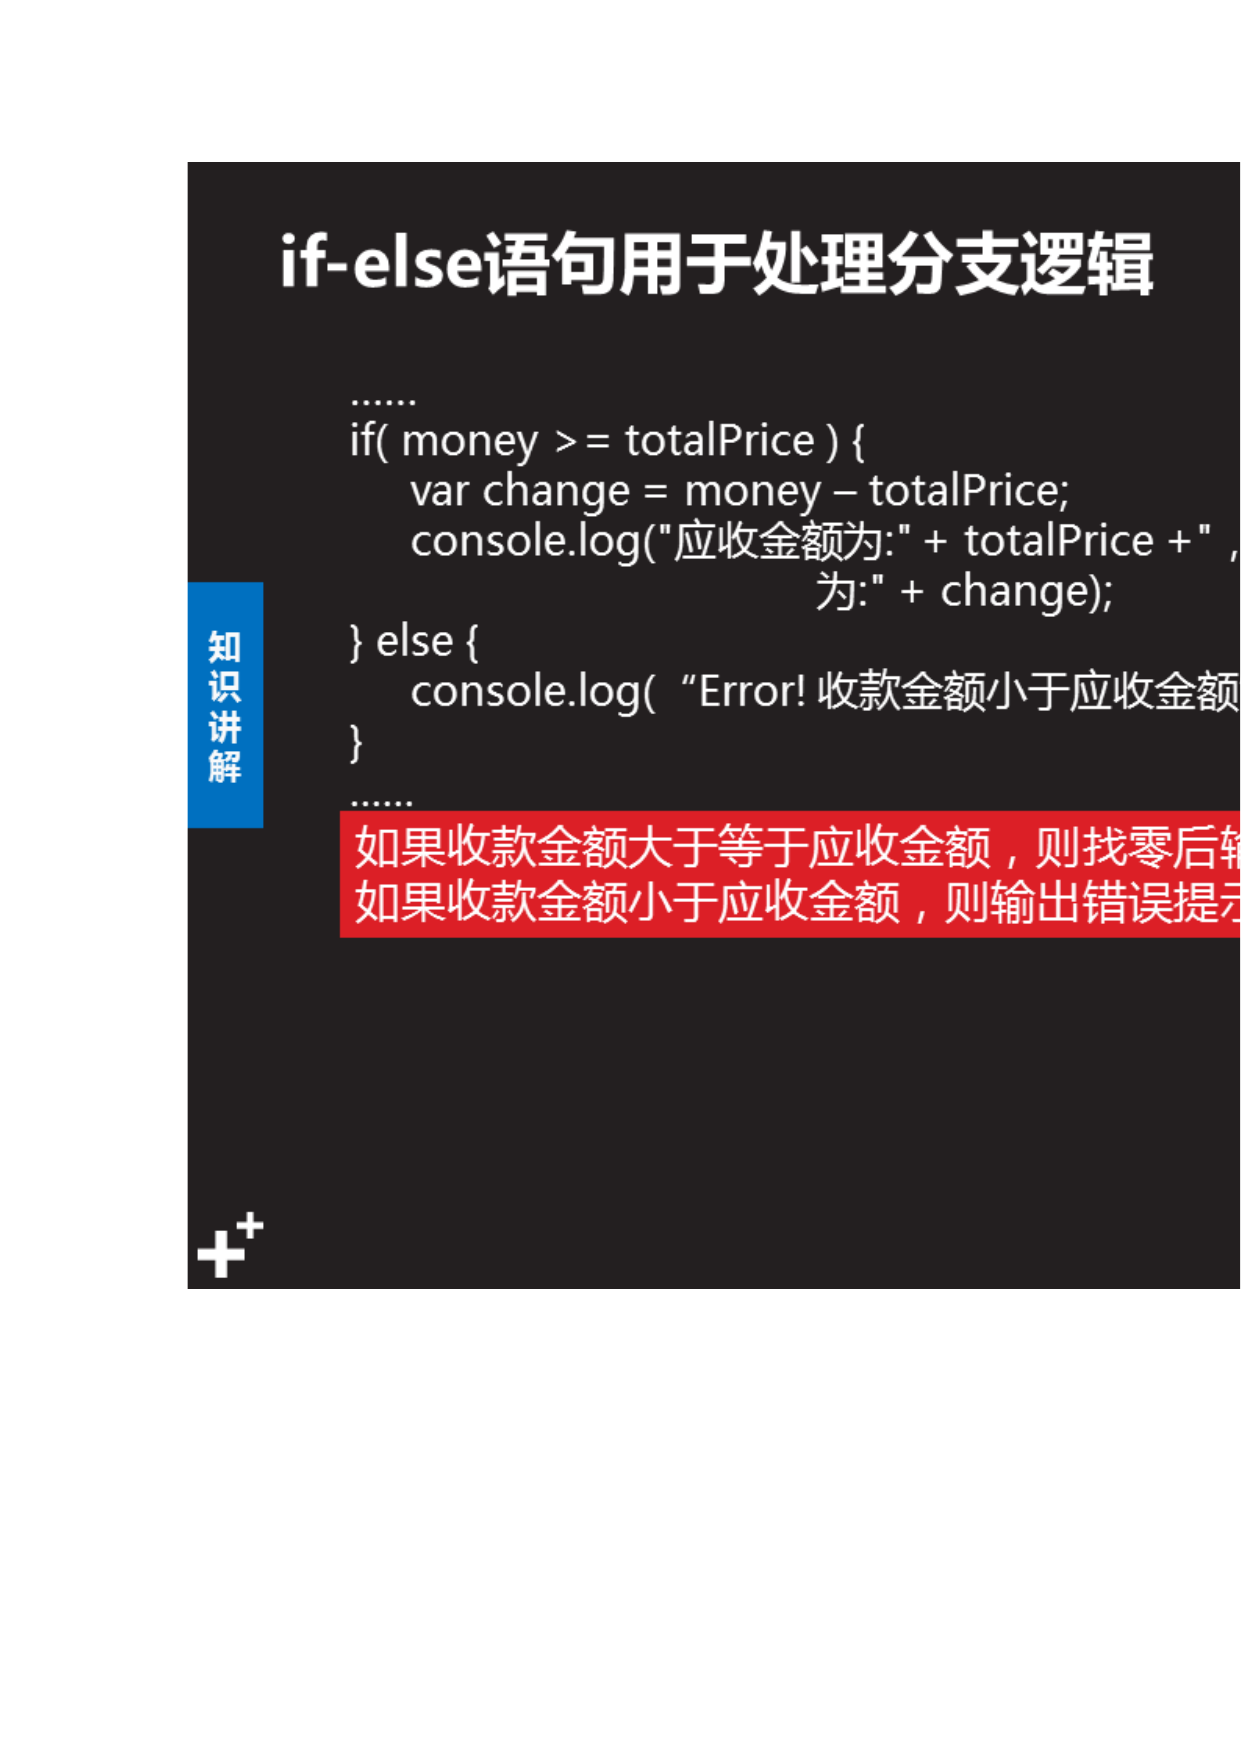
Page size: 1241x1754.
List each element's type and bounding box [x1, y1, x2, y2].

picture [187, 162, 1241, 1289]
